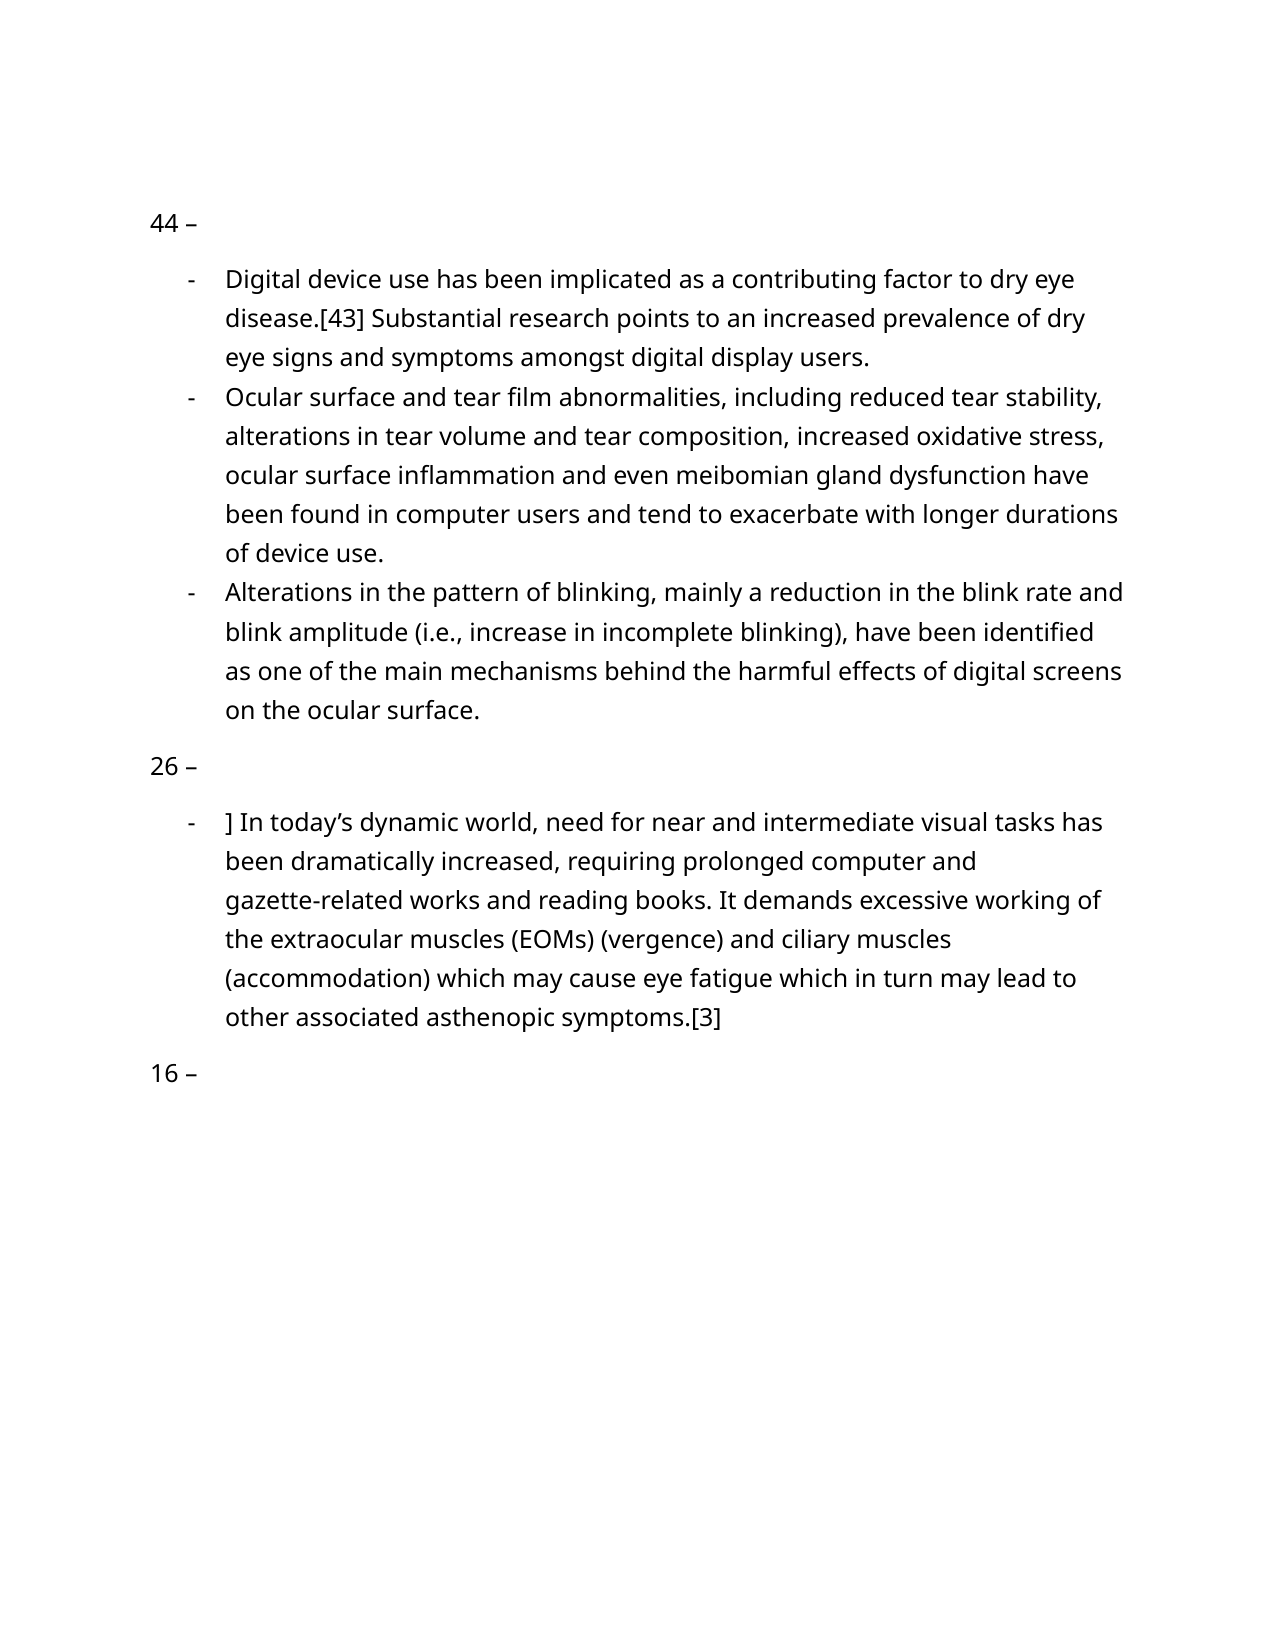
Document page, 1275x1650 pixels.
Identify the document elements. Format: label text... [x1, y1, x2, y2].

text 44 – [150, 206, 1125, 240]
list Ocular surface and tear film abnormalities, including reduced tear stability, alterations in tear volume and tear composition, increased oxidative stress, ocular surface inflammation and even meibomian gland dysfunction have been found in computer users and tend to exacerbate with longer durations of device use. [187, 379, 1125, 570]
list Alterations in the pattern of blinking, mainly a reduction in the blink rate and blink amplitude (i.e., increase in incomplete blinking), have been identified as one of the main mechanisms behind the harmful effects of digital screens on the ocular surface. [187, 575, 1125, 727]
text 16 – [150, 1056, 1125, 1090]
text 26 – [150, 748, 1125, 782]
list ] In today’s dynamic world, need for near and intermediate visual tasks has been dramatically increased, requiring prolonged computer and gazette-related works and reading books. It demands excessive working of the extraocular muscles (EOMs) (vergence) and ciliary muscles (accommodation) which may cause eye fatigue which in turn may lead to other associated asthenopic symptoms.[3] [187, 804, 1125, 1034]
list Digital device use has been implicated as a contributing factor to dry eye disease.[43] Substantial research points to an increased prevalence of dry eye signs and symptoms amongst digital display users. [187, 262, 1125, 374]
